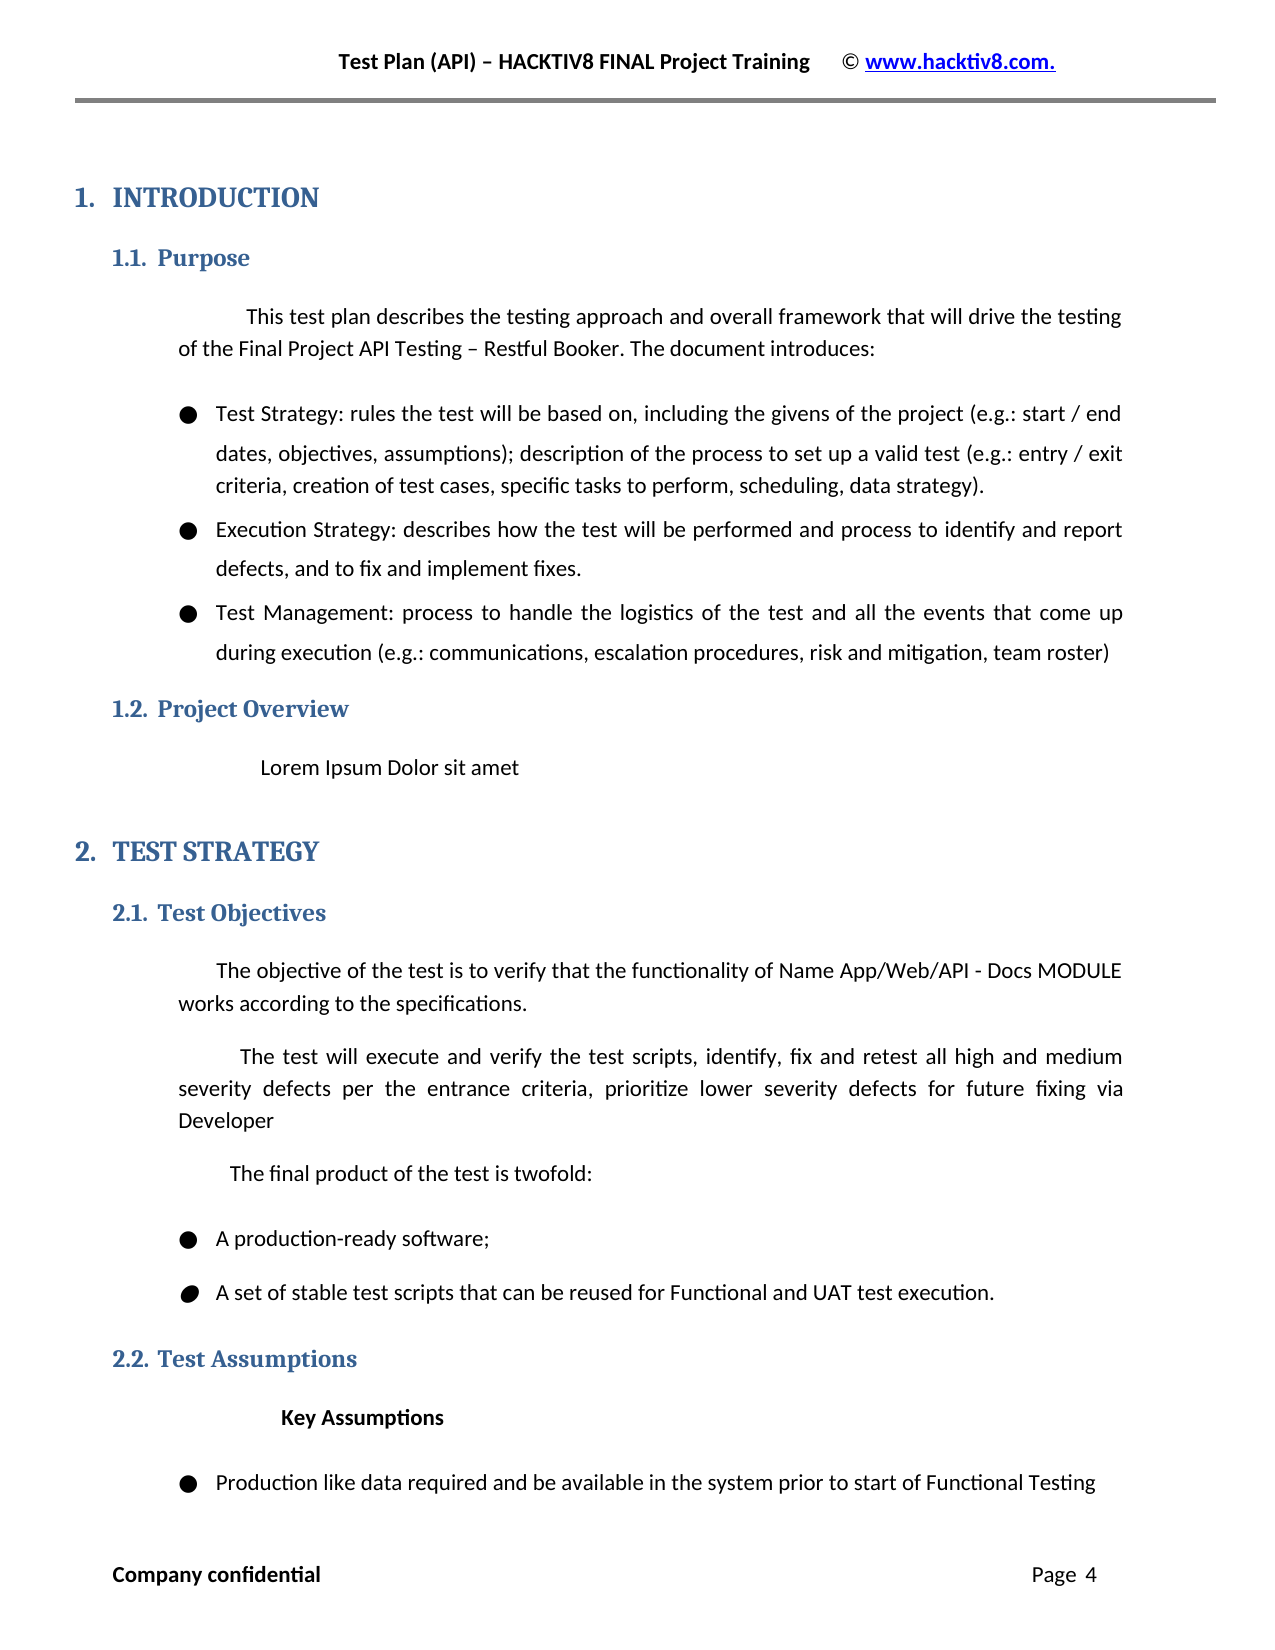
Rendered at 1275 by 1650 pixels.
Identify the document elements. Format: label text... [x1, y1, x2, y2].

text The objective of the test is to verify that the functionality of Name App/Web/API - Docs MODULE works according to the specifications. [178, 957, 1125, 1017]
list Test Management: process to handle the logistics of the test and all the events that come up during execution (e.g.: communications, escalation procedures, risk and mitigation, team roster) [178, 586, 1125, 666]
subtitle Test Assumptions [112, 1345, 1125, 1374]
text The test will execute and verify the test scripts, identify, fix and retest all high and medium severity defects per the entrance criteria, prioritize lower severity defects for future fixing via Developer [178, 1042, 1125, 1134]
subtitle Project Overview [112, 695, 1125, 723]
subtitle Test Objectives [112, 898, 1125, 927]
list Production like data required and be available in the system prior to start of Functional Testing [178, 1456, 1125, 1503]
list Execution Strategy: describes how the test will be performed and process to identify and report defects, and to fix and implement fixes. [178, 503, 1125, 582]
list A production-ready software; [178, 1212, 1125, 1259]
text The final product of the test is twofold: [178, 1159, 1125, 1187]
subtitle TEST STRATEGY [75, 835, 1125, 868]
text Key Assumptions [178, 1403, 1125, 1431]
list Test Strategy: rules the test will be based on, including the givens of the project (e.g.: start / end dates, objectives, assumptions); description of the process to set up a valid test (e.g.: entry / exit criteria, creation of test cases, specific tasks to perform, scheduling, data strategy). [178, 388, 1125, 499]
text Lorem Ipsum Dolor sit amet [178, 753, 1125, 781]
list A set of stable test scripts that can be reused for Functional and UAT test execution. [178, 1266, 1125, 1313]
text This test plan describes the testing approach and overall framework that will drive the testing of the Final Project API Testing – Restful Booker. The document introduces: [178, 302, 1125, 363]
subtitle INTRODUCTION [75, 181, 1125, 214]
subtitle Purpose [112, 244, 1125, 273]
